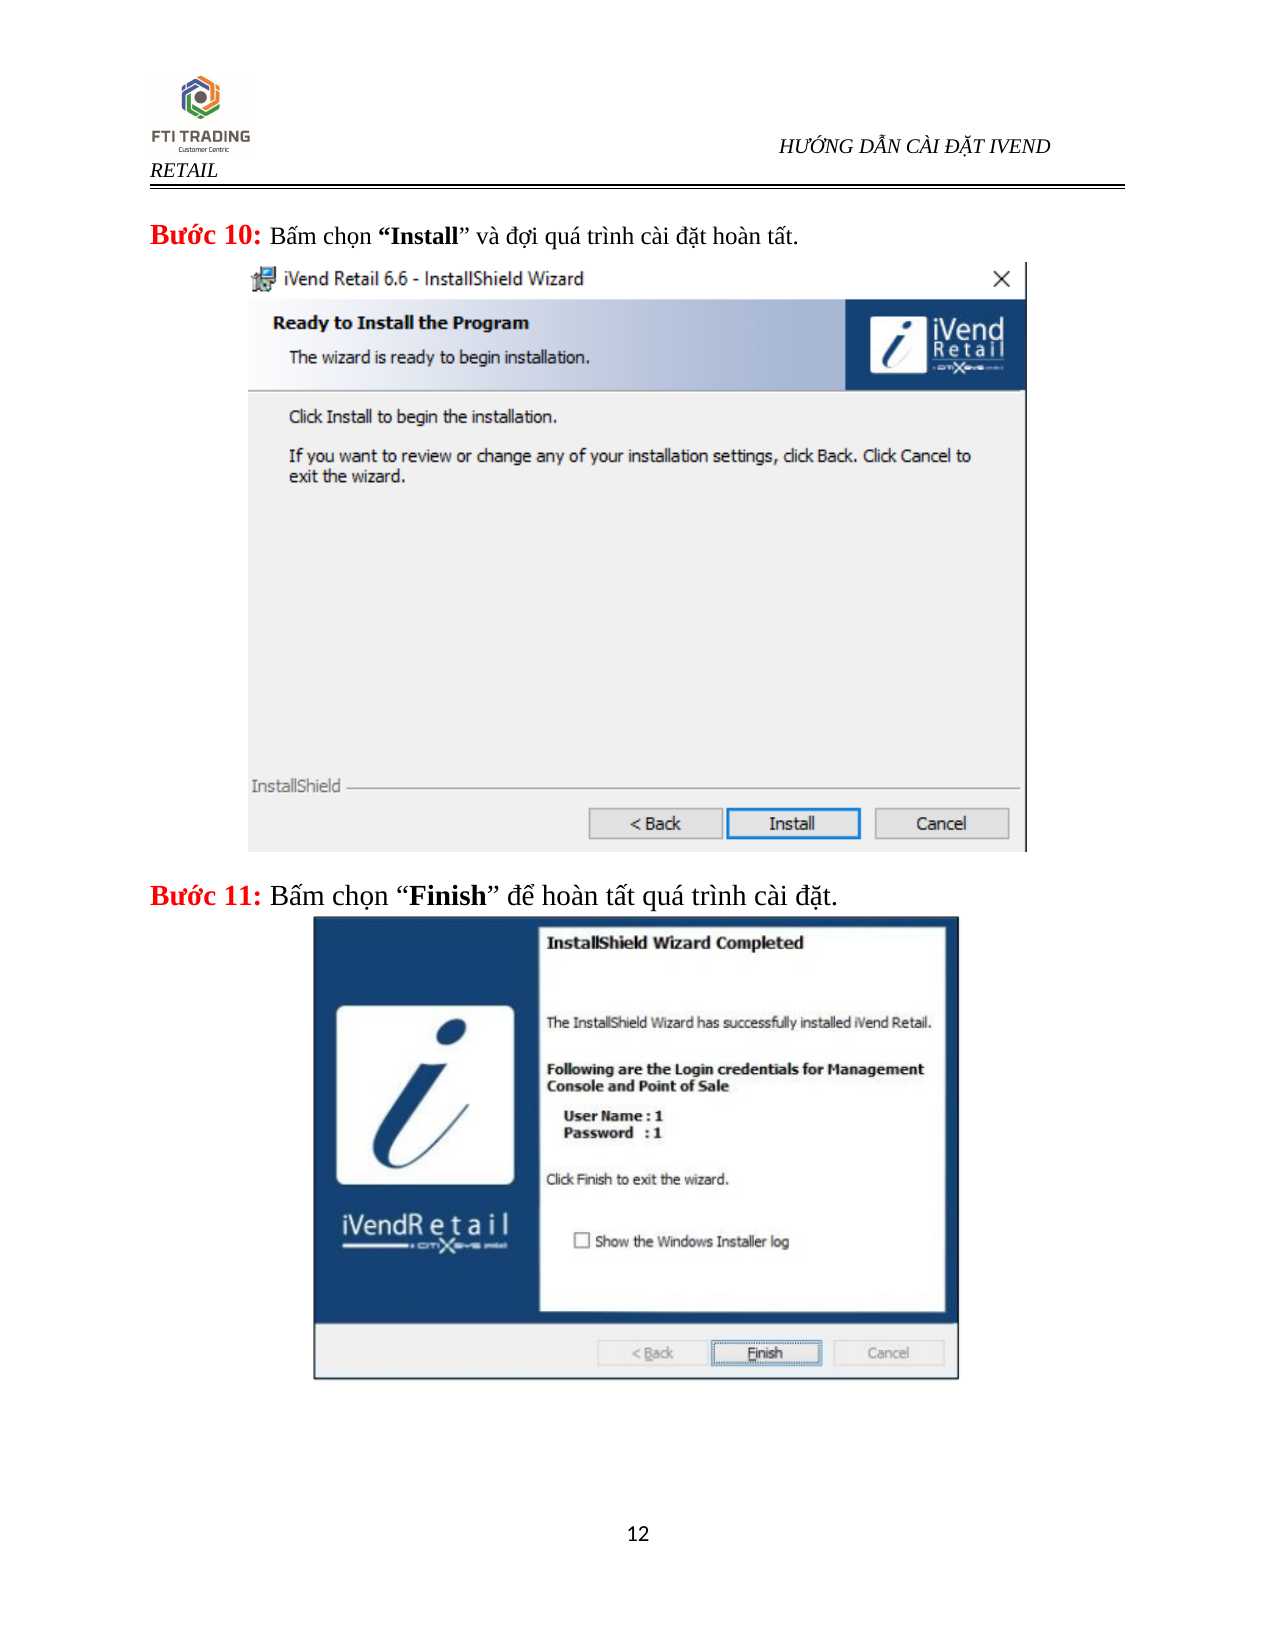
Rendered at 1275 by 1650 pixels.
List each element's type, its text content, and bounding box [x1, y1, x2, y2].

picture [248, 262, 1027, 852]
subtitle Bước 10: Bấm chọn “Install” và đợi quá trình cài đặt hoàn tất. [150, 217, 1125, 251]
picture [311, 914, 964, 1384]
subtitle Bước 11: Bấm chọn “Finish” để hoàn tất quá trình cài đặt. [150, 878, 1125, 912]
picture [150, 75, 252, 154]
